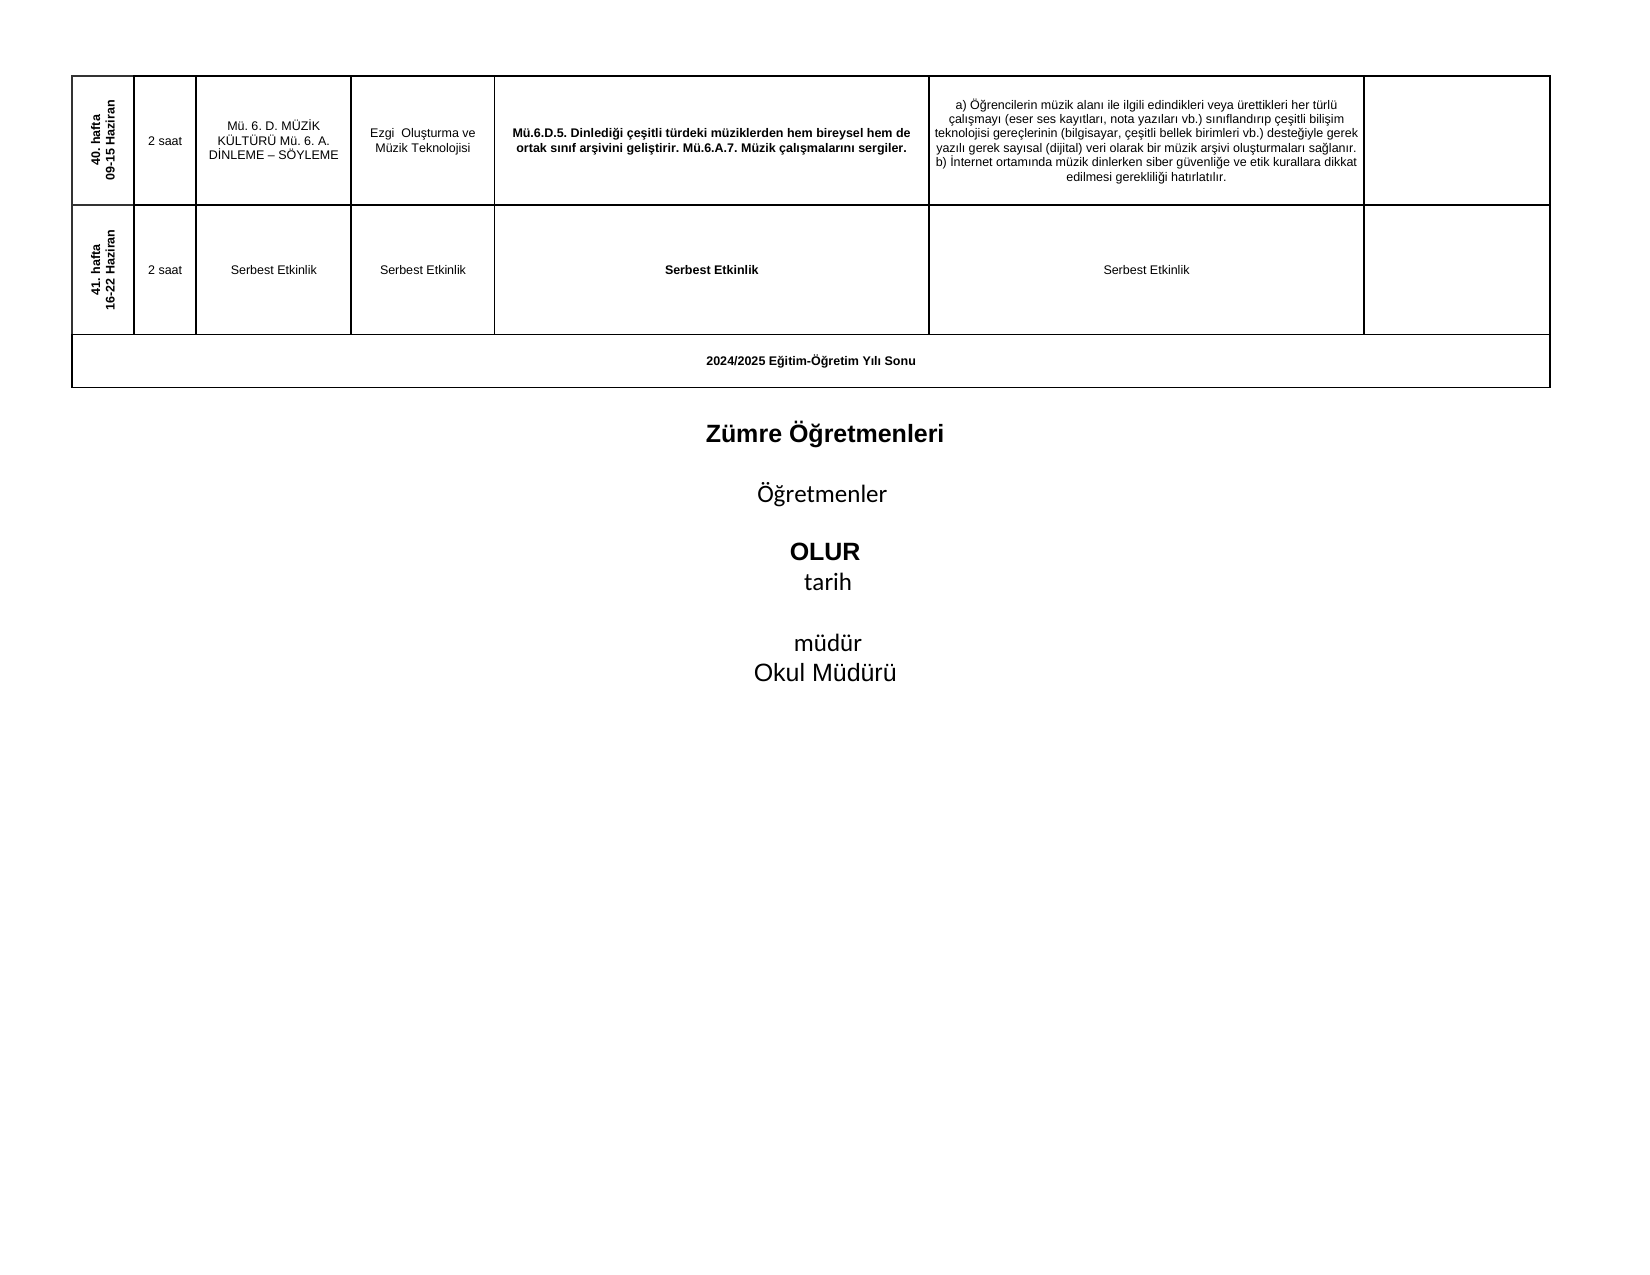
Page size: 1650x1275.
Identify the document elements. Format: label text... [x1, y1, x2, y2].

table_cell 2024/2025 Eğitim-Öğretim Yılı Sonu [73, 335, 1549, 387]
table_cell [1365, 77, 1549, 204]
table_cell Serbest Etkinlik [495, 206, 928, 334]
text OLUR [75, 509, 1575, 566]
table_cell 2 saat [135, 77, 195, 204]
table_cell Mü. 6. D. MÜZİK KÜLTÜRÜ Mü. 6. A. DİNLEME – SÖYLEME [197, 77, 350, 204]
table_cell Serbest Etkinlik [197, 206, 350, 334]
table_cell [352, 77, 494, 204]
table_cell 40. hafta 09-15 Haziran [73, 77, 133, 204]
text Okul Müdürü [75, 658, 1575, 686]
table_cell Serbest Etkinlik [352, 206, 494, 334]
table_cell [1365, 206, 1549, 334]
table_cell a) Öğrencilerin müzik alanı ile ilgili edindikleri veya ürettikleri her türlü çalışmayı (eser ses kayıtları, nota yazıları vb.) sınıflandırıp çeşitli bilişim teknolojisi gereçlerinin (bilgisayar, çeşitli bellek birimleri vb.) desteğiyle gerek yazılı gerek sayısal (dijital) veri olarak bir müzik arşivi oluşturmaları sağlanır. b) İnternet ortamında müzik dinlerken siber güvenliğe ve etik kurallara dikkat edilmesi gerekliliği hatırlatılır. [930, 77, 1363, 204]
table_cell Mü.6.D.5. Dinlediği çeşitli türdeki müziklerden hem bireysel hem de ortak sınıf arşivini geliştirir. Mü.6.A.7. Müzik çalışmalarını sergiler. [495, 77, 928, 204]
text Zümre Öğretmenleri [75, 419, 1575, 448]
table_cell 41. hafta 16-22 Haziran [73, 206, 133, 334]
table_cell Serbest Etkinlik [930, 206, 1363, 334]
table_cell 2 saat [135, 206, 195, 334]
